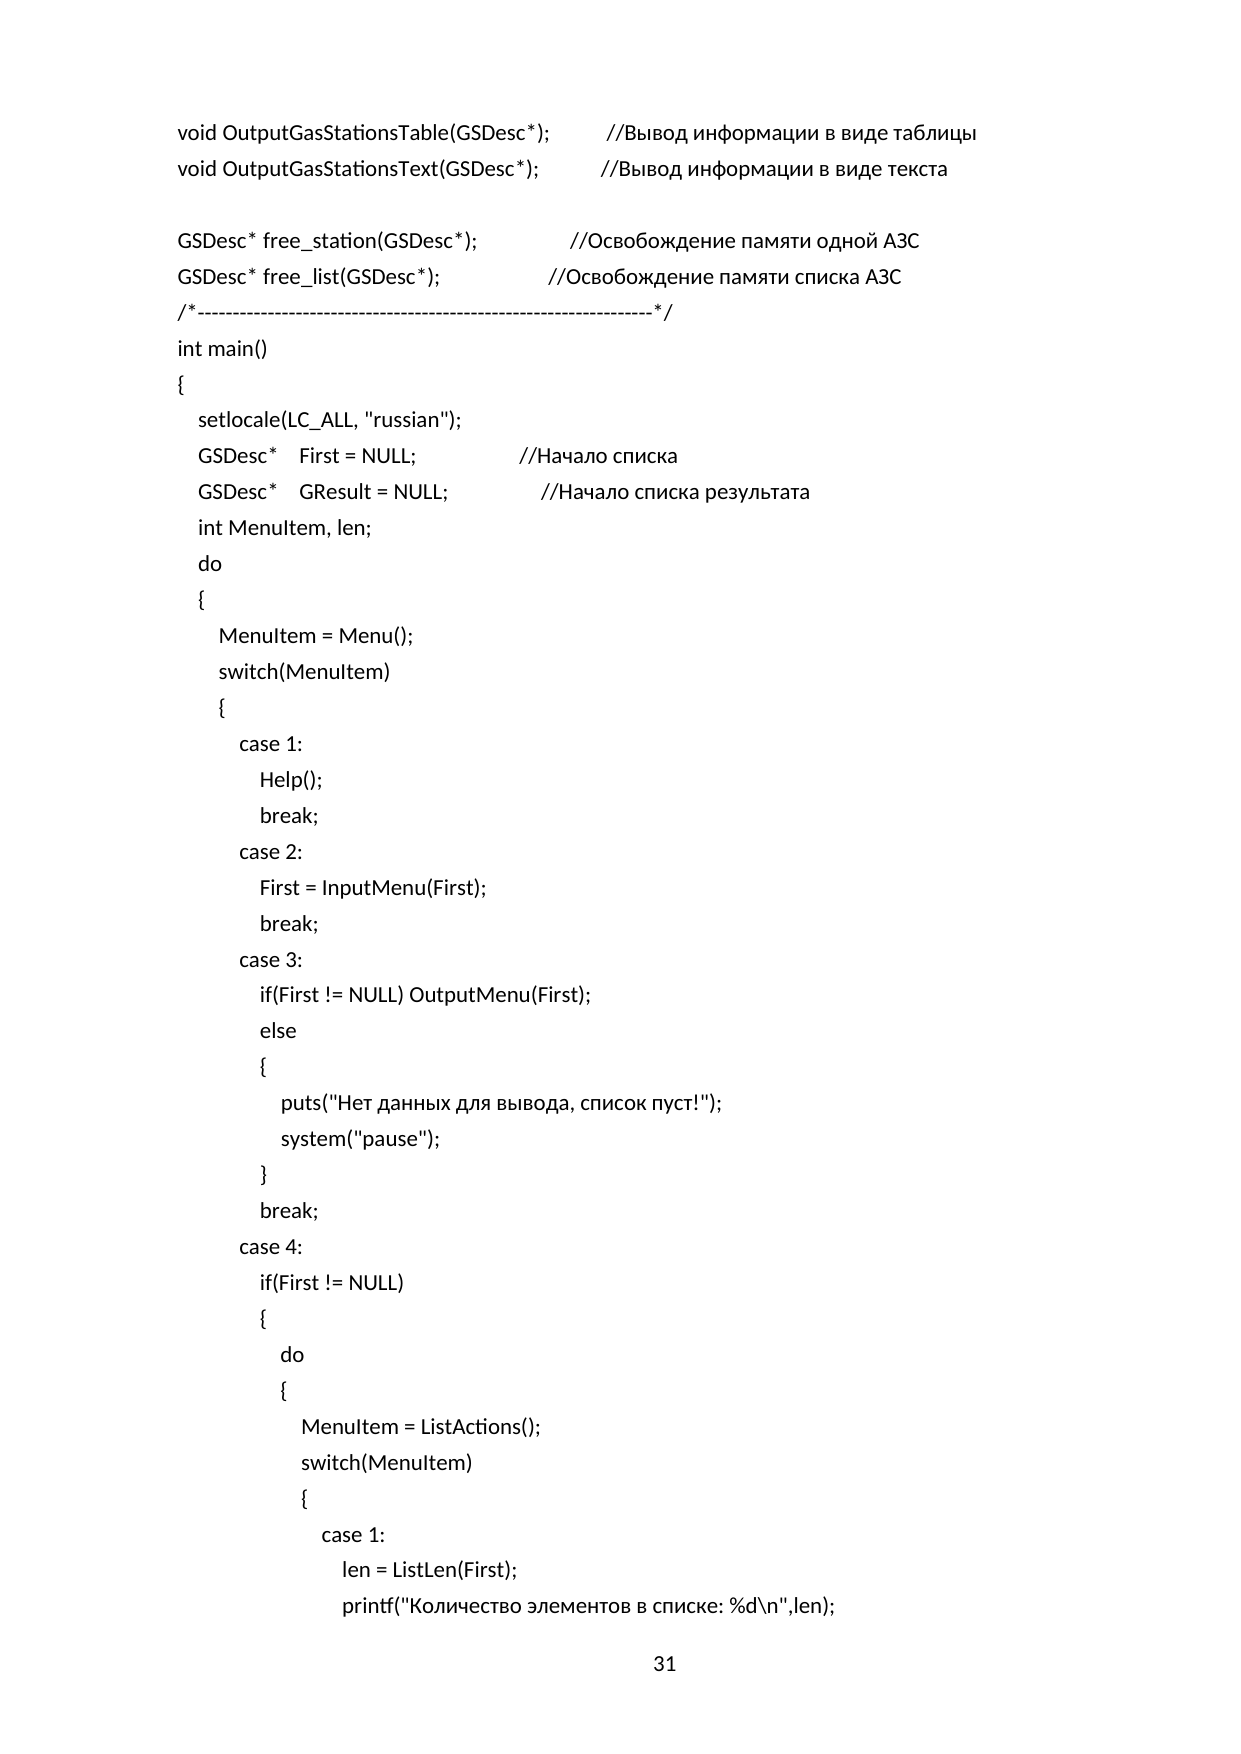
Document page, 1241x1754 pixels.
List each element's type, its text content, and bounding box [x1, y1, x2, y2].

text GSDesc* First = NULL; //Начало списка [177, 442, 1152, 469]
text break; [177, 801, 1152, 829]
text int main() [177, 334, 1152, 362]
text len = ListLen(First); [177, 1556, 1152, 1584]
text puts("Нет данных для вывода, список пуст!"); [177, 1088, 1152, 1116]
text void OutputGasStationsTable(GSDesc*); //Вывод информации в виде таблицы [177, 118, 1152, 146]
text { [177, 1304, 1152, 1332]
text break; [177, 909, 1152, 937]
text system("pause"); [177, 1124, 1152, 1152]
text do [177, 1340, 1152, 1368]
text { [177, 1052, 1152, 1081]
text First = InputMenu(First); [177, 873, 1152, 901]
text break; [177, 1196, 1152, 1224]
text if(First != NULL) [177, 1268, 1152, 1296]
text MenuItem = Menu(); [177, 621, 1152, 649]
text { [177, 585, 1152, 613]
text do [177, 549, 1152, 577]
text case 3: [177, 945, 1152, 973]
text Help(); [177, 765, 1152, 793]
text int MenuItem, len; [177, 513, 1152, 541]
text printf("Количество элементов в списке: %d\n",len); [177, 1592, 1152, 1619]
text case 4: [177, 1232, 1152, 1260]
text GSDesc* free_list(GSDesc*); //Освобождение памяти списка АЗС [177, 262, 1152, 290]
text { [177, 370, 1152, 398]
text GSDesc* GResult = NULL; //Начало списка результата [177, 477, 1152, 506]
text case 1: [177, 1520, 1152, 1548]
text switch(MenuItem) [177, 657, 1152, 685]
text switch(MenuItem) [177, 1448, 1152, 1476]
text GSDesc* free_station(GSDesc*); //Освобождение памяти одной АЗС [177, 226, 1152, 254]
text { [177, 1376, 1152, 1404]
text } [177, 1160, 1152, 1188]
text void OutputGasStationsText(GSDesc*); //Вывод информации в виде текста [177, 154, 1152, 182]
text { [177, 693, 1152, 721]
text /*-----------------------------------------------------------------*/ [177, 298, 1152, 326]
text MenuItem = ListActions(); [177, 1412, 1152, 1440]
text setlocale(LC_ALL, "russian"); [177, 406, 1152, 434]
text case 2: [177, 837, 1152, 865]
text case 1: [177, 729, 1152, 757]
text { [177, 1484, 1152, 1512]
text else [177, 1017, 1152, 1044]
text if(First != NULL) OutputMenu(First); [177, 981, 1152, 1009]
